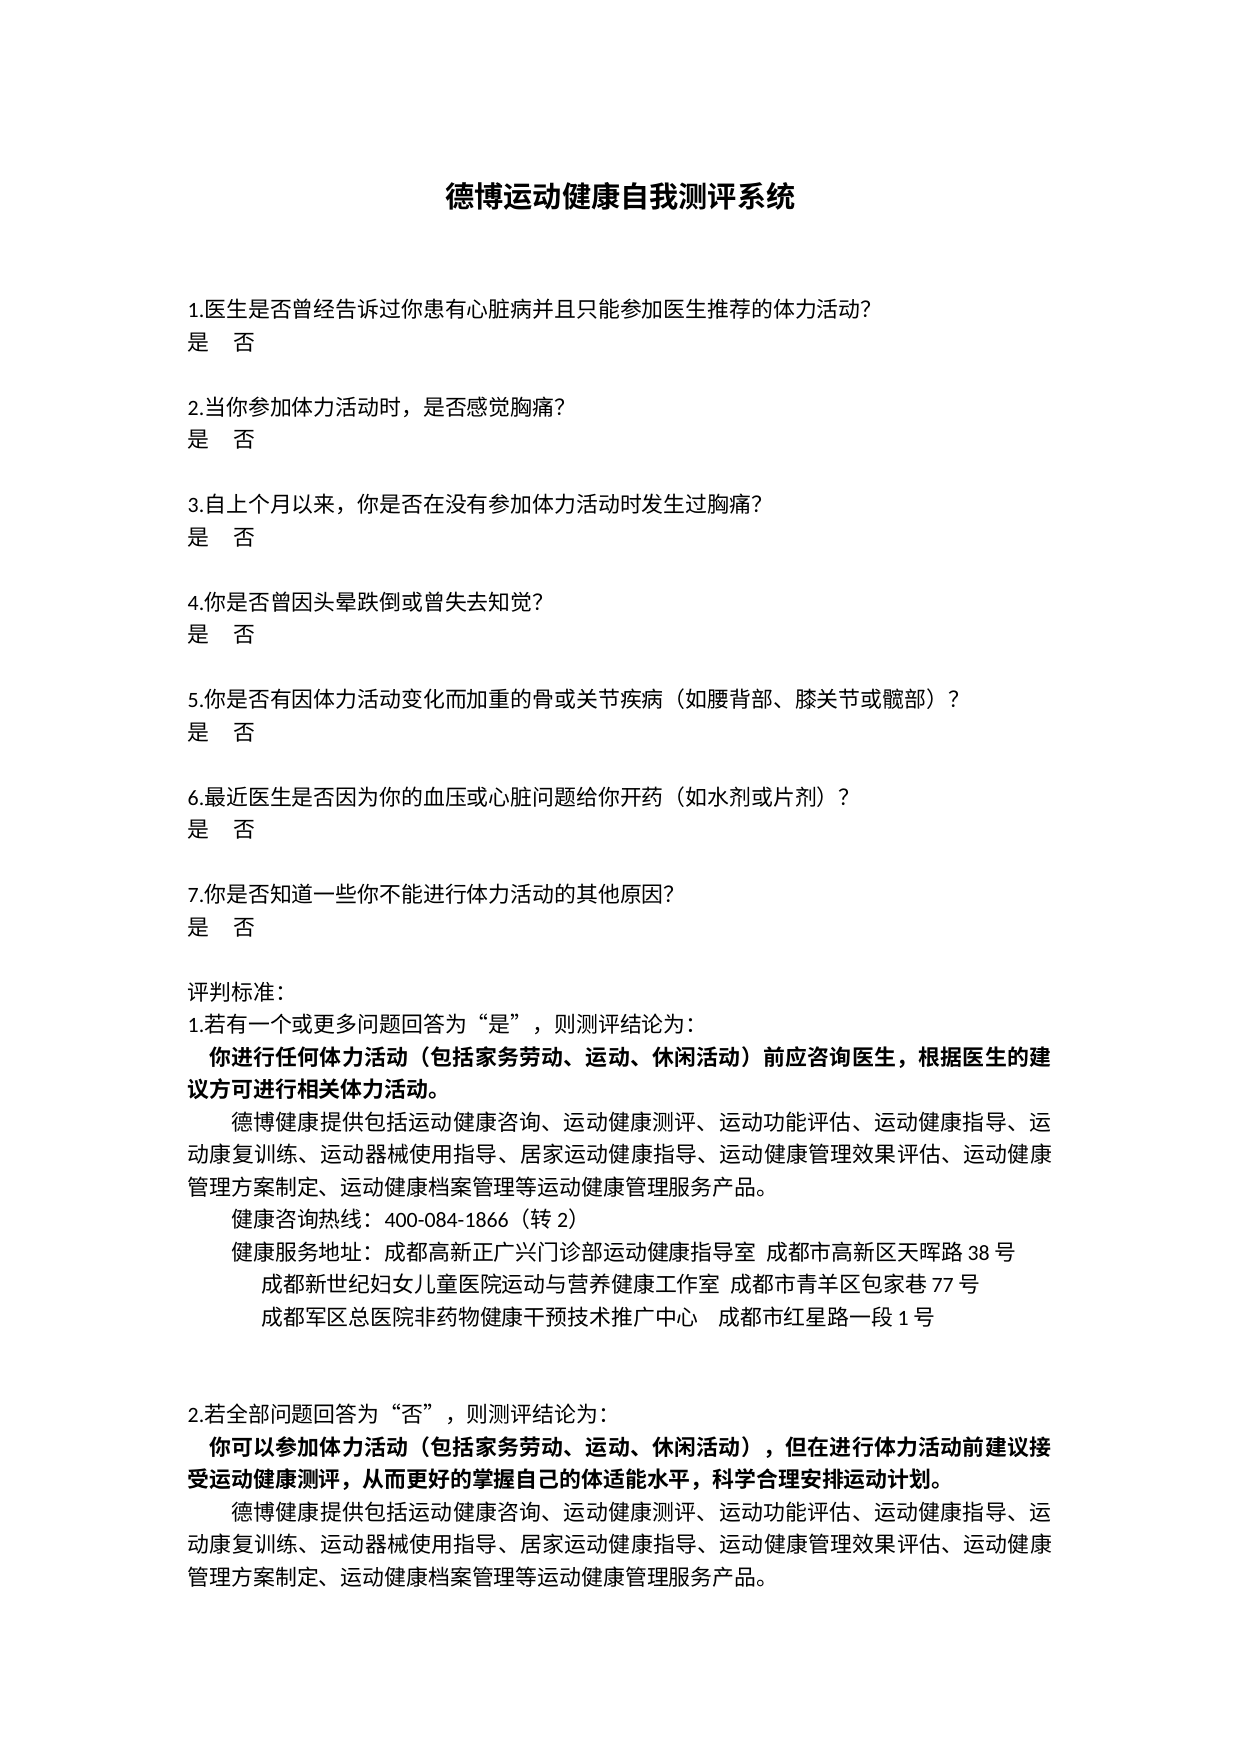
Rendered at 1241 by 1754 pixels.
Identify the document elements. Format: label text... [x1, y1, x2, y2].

list 是 否 [187, 909, 1053, 942]
list 若有一个或更多问题回答为“是”，则测评结论为： [187, 1007, 1053, 1039]
list 你进行任何体力活动（包括家务劳动、运动、休闲活动）前应咨询医生，根据医生的建议方可进行相关体力活动。 [187, 1039, 1053, 1104]
list 你是否知道一些你不能进行体力活动的其他原因？ [187, 877, 1053, 909]
text 德博运动健康自我测评系统 [187, 162, 1053, 227]
list 成都新世纪妇女儿童医院运动与营养健康工作室 成都市青羊区包家巷77号 [187, 1267, 1053, 1299]
list 是 否 [187, 812, 1053, 844]
list 健康服务地址：成都高新正广兴门诊部运动健康指导室 成都市高新区天晖路38号 [187, 1234, 1053, 1267]
list 德博健康提供包括运动健康咨询、运动健康测评、运动功能评估、运动健康指导、运动康复训练、运动器械使用指导、居家运动健康指导、运动健康管理效果评估、运动健康管理方案制定、运动健康档案管理等运动健康管理服务产品。 [187, 1494, 1053, 1592]
list 你可以参加体力活动（包括家务劳动、运动、休闲活动），但在进行体力活动前建议接受运动健康测评，从而更好的掌握自己的体适能水平，科学合理安排运动计划。 [187, 1429, 1053, 1494]
list 当你参加体力活动时，是否感觉胸痛？ [187, 389, 1053, 422]
list 你是否有因体力活动变化而加重的骨或关节疾病（如腰背部、膝关节或髋部）？ [187, 682, 1053, 714]
list 自上个月以来，你是否在没有参加体力活动时发生过胸痛？ [187, 487, 1053, 519]
list 若全部问题回答为“否”，则测评结论为： [187, 1397, 1053, 1429]
list 评判标准： [187, 974, 1053, 1007]
list 德博健康提供包括运动健康咨询、运动健康测评、运动功能评估、运动健康指导、运动康复训练、运动器械使用指导、居家运动健康指导、运动健康管理效果评估、运动健康管理方案制定、运动健康档案管理等运动健康管理服务产品。 [187, 1104, 1053, 1202]
list 是 否 [187, 422, 1053, 454]
list 是 否 [187, 324, 1053, 357]
list 健康咨询热线：400-084-1866（转2） [187, 1202, 1053, 1234]
list 你是否曾因头晕跌倒或曾失去知觉？ [187, 584, 1053, 617]
list 医生是否曾经告诉过你患有心脏病并且只能参加医生推荐的体力活动？ [187, 292, 1053, 324]
list 是 否 [187, 714, 1053, 747]
list 最近医生是否因为你的血压或心脏问题给你开药（如水剂或片剂）？ [187, 779, 1053, 812]
list 是 否 [187, 617, 1053, 649]
list 成都军区总医院非药物健康干预技术推广中心 成都市红星路一段1号 [187, 1299, 1053, 1332]
list 是 否 [187, 519, 1053, 552]
